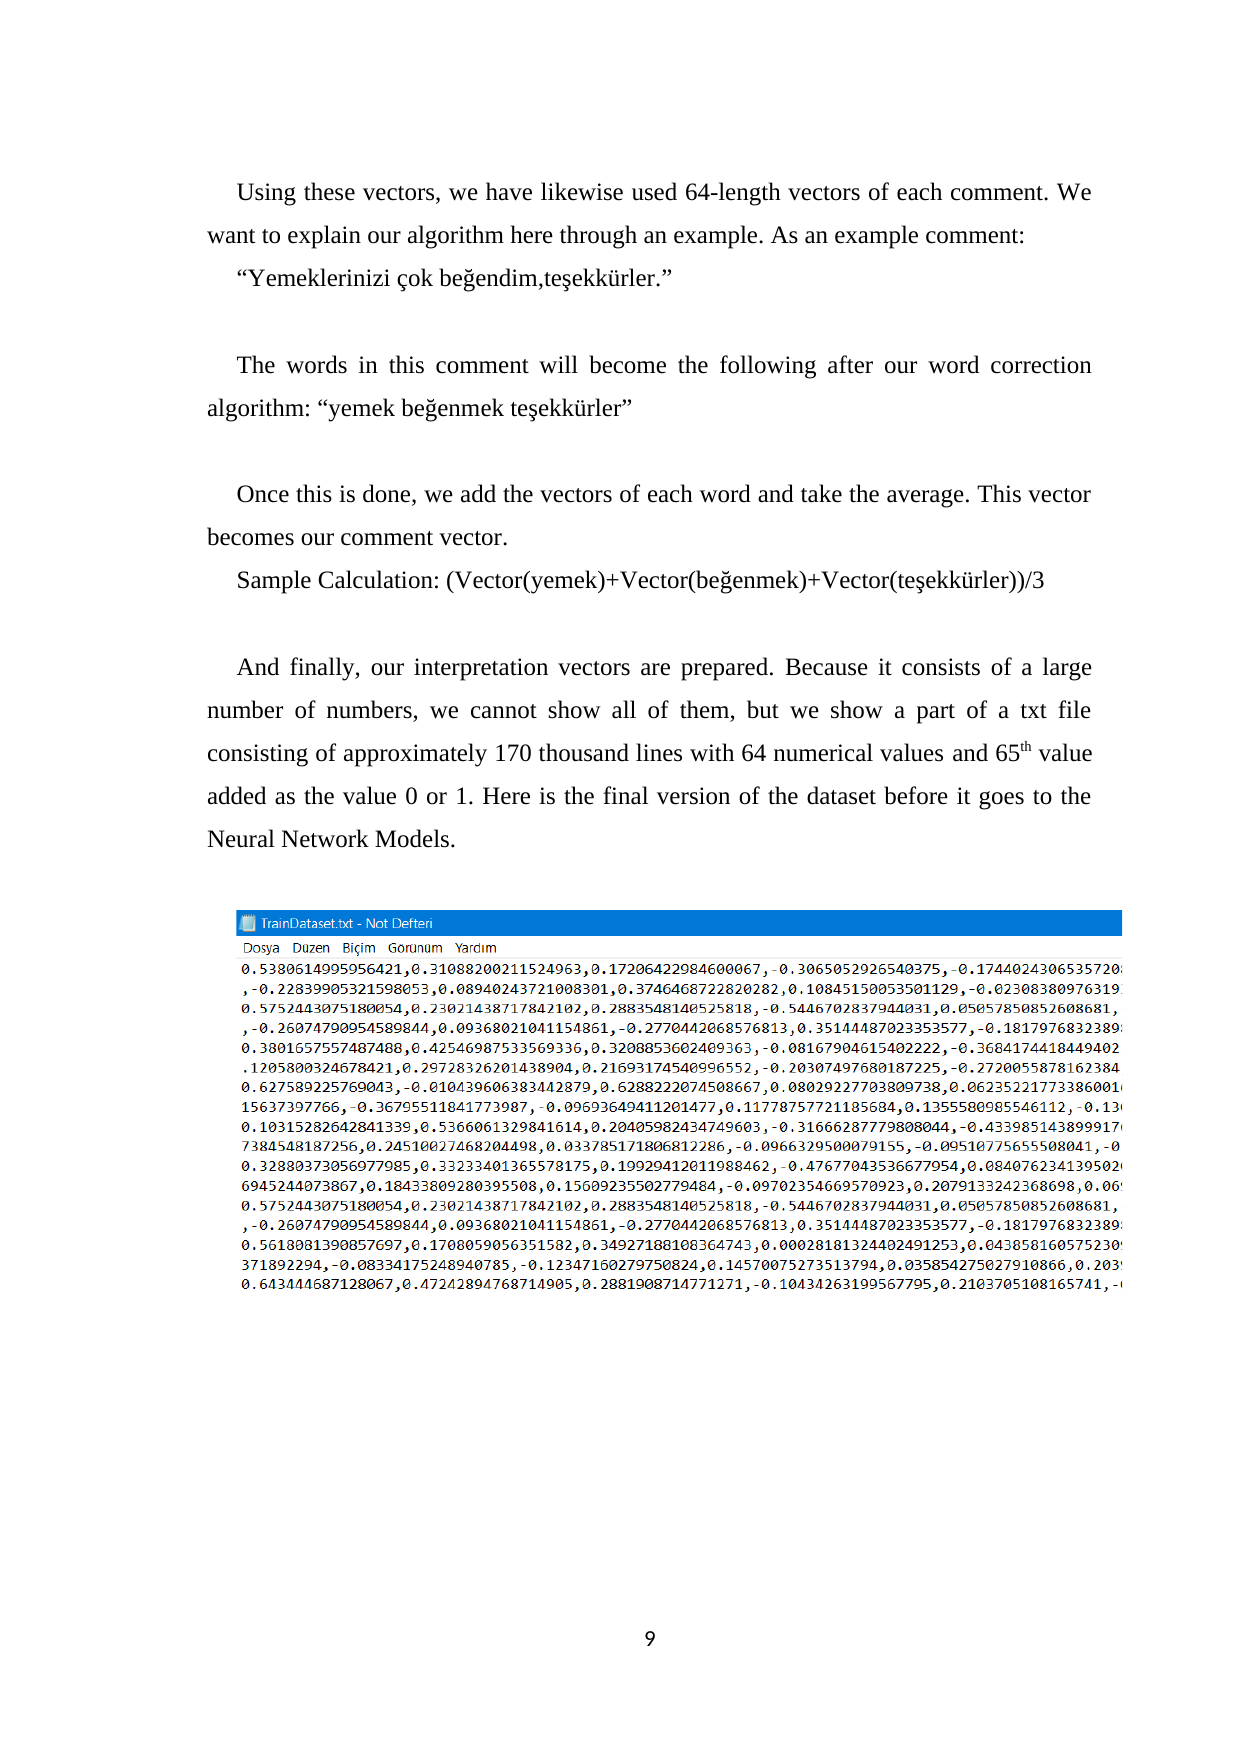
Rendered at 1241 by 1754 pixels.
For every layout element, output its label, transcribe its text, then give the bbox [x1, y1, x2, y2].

text Sample Calculation: (Vector(yemek)+Vector(beğenmek)+Vector(teşekkürler))/3 [207, 565, 1093, 594]
text “Yemeklerinizi çok beğendim,teşekkürler.” [207, 263, 1093, 292]
text The words in this comment will become the following after our word correction algorithm: “yemek beğenmek teşekkürler” [207, 350, 1093, 422]
picture [236, 910, 1123, 1296]
text And finally, our interpretation vectors are prepared. Because it consists of a large number of numbers, we cannot show all of them, but we show a part of a txt file consisting of approximately 170 thousand lines with 64 numerical values ​​and 65th value added as the value 0 or 1. Here is the final version of the dataset before it goes to the Neural Network Models. [207, 652, 1093, 853]
text Once this is done, we add the vectors of each word and take the average. This vector becomes our comment vector. [207, 479, 1093, 551]
text Using these vectors, we have likewise used 64-length vectors of each comment. We want to explain our algorithm here through an example. As an example comment: [207, 177, 1093, 249]
